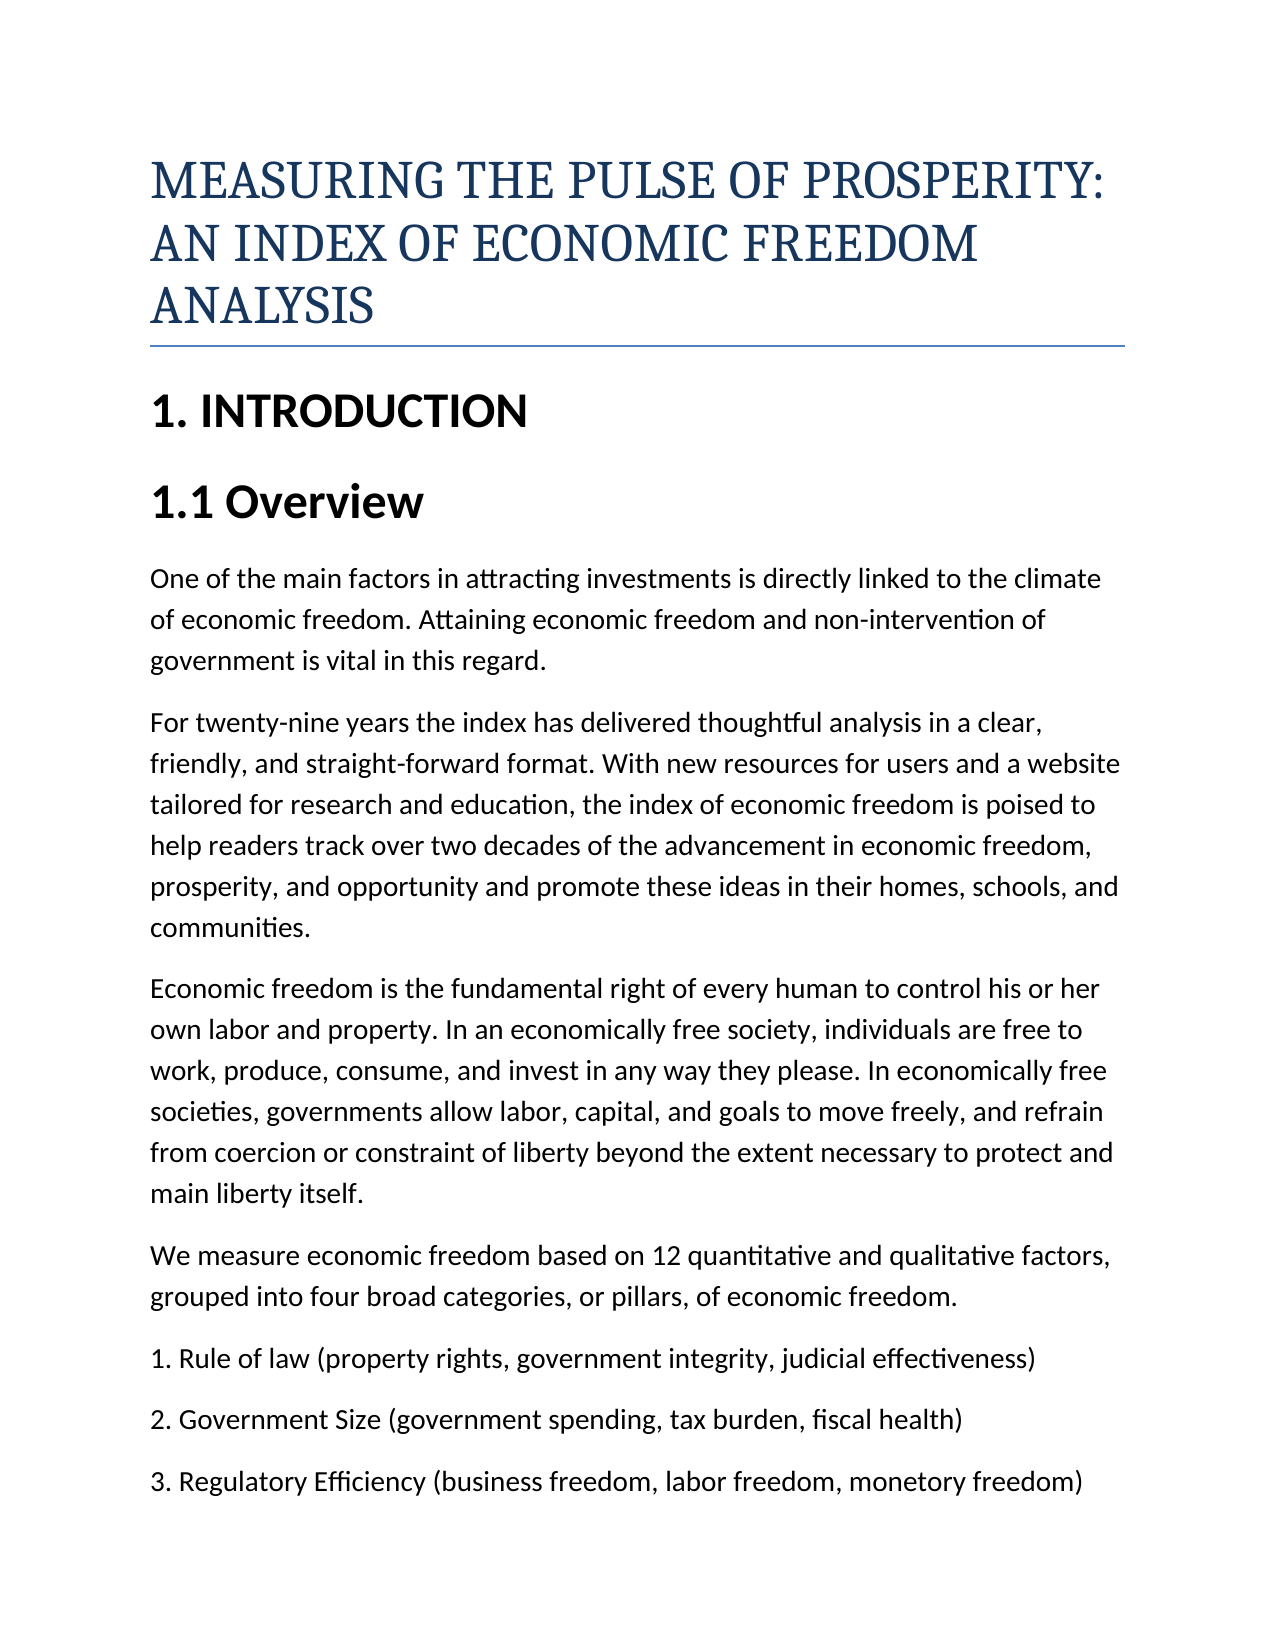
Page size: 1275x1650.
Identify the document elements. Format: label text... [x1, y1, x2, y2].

text Economic freedom is the fundamental right of every human to control his or her own labor and property. In an economically free society, individuals are free to work, produce, consume, and invest in any way they please. In economically free societies, governments allow labor, capital, and goals to move freely, and refrain from coercion or constraint of liberty beyond the extent necessary to protect and main liberty itself. [150, 971, 1125, 1211]
text For twenty-nine years the index has delivered thoughtful analysis in a clear, friendly, and straight-forward format. With new resources for users and a website tailored for research and education, the index of economic freedom is poised to help readers track over two decades of the advancement in economic freedom, prosperity, and opportunity and promote these ideas in their homes, schools, and communities. [150, 704, 1125, 944]
text We measure economic freedom based on 12 quantitative and qualitative factors, grouped into four broad categories, or pillars, of economic freedom. [150, 1237, 1125, 1313]
text 2. Government Size (government spending, tax burden, fiscal health) [150, 1401, 1125, 1437]
text 1. Rule of law (property rights, government integrity, judicial effectiveness) [150, 1340, 1125, 1375]
text One of the main factors in attracting investments is directly linked to the climate of economic freedom. Attaining economic freedom and non-intervention of government is vital in this regard. [150, 560, 1125, 678]
text 3. Regulatory Efficiency (business freedom, labor freedom, monetory freedom) [150, 1463, 1125, 1499]
text 1.1 Overview [150, 469, 1125, 531]
title MEASURING THE PULSE OF PROSPERITY: AN INDEX OF ECONOMIC FREEDOM ANALYSIS [150, 150, 1125, 345]
text 1. INTRODUCTION [150, 378, 1125, 439]
